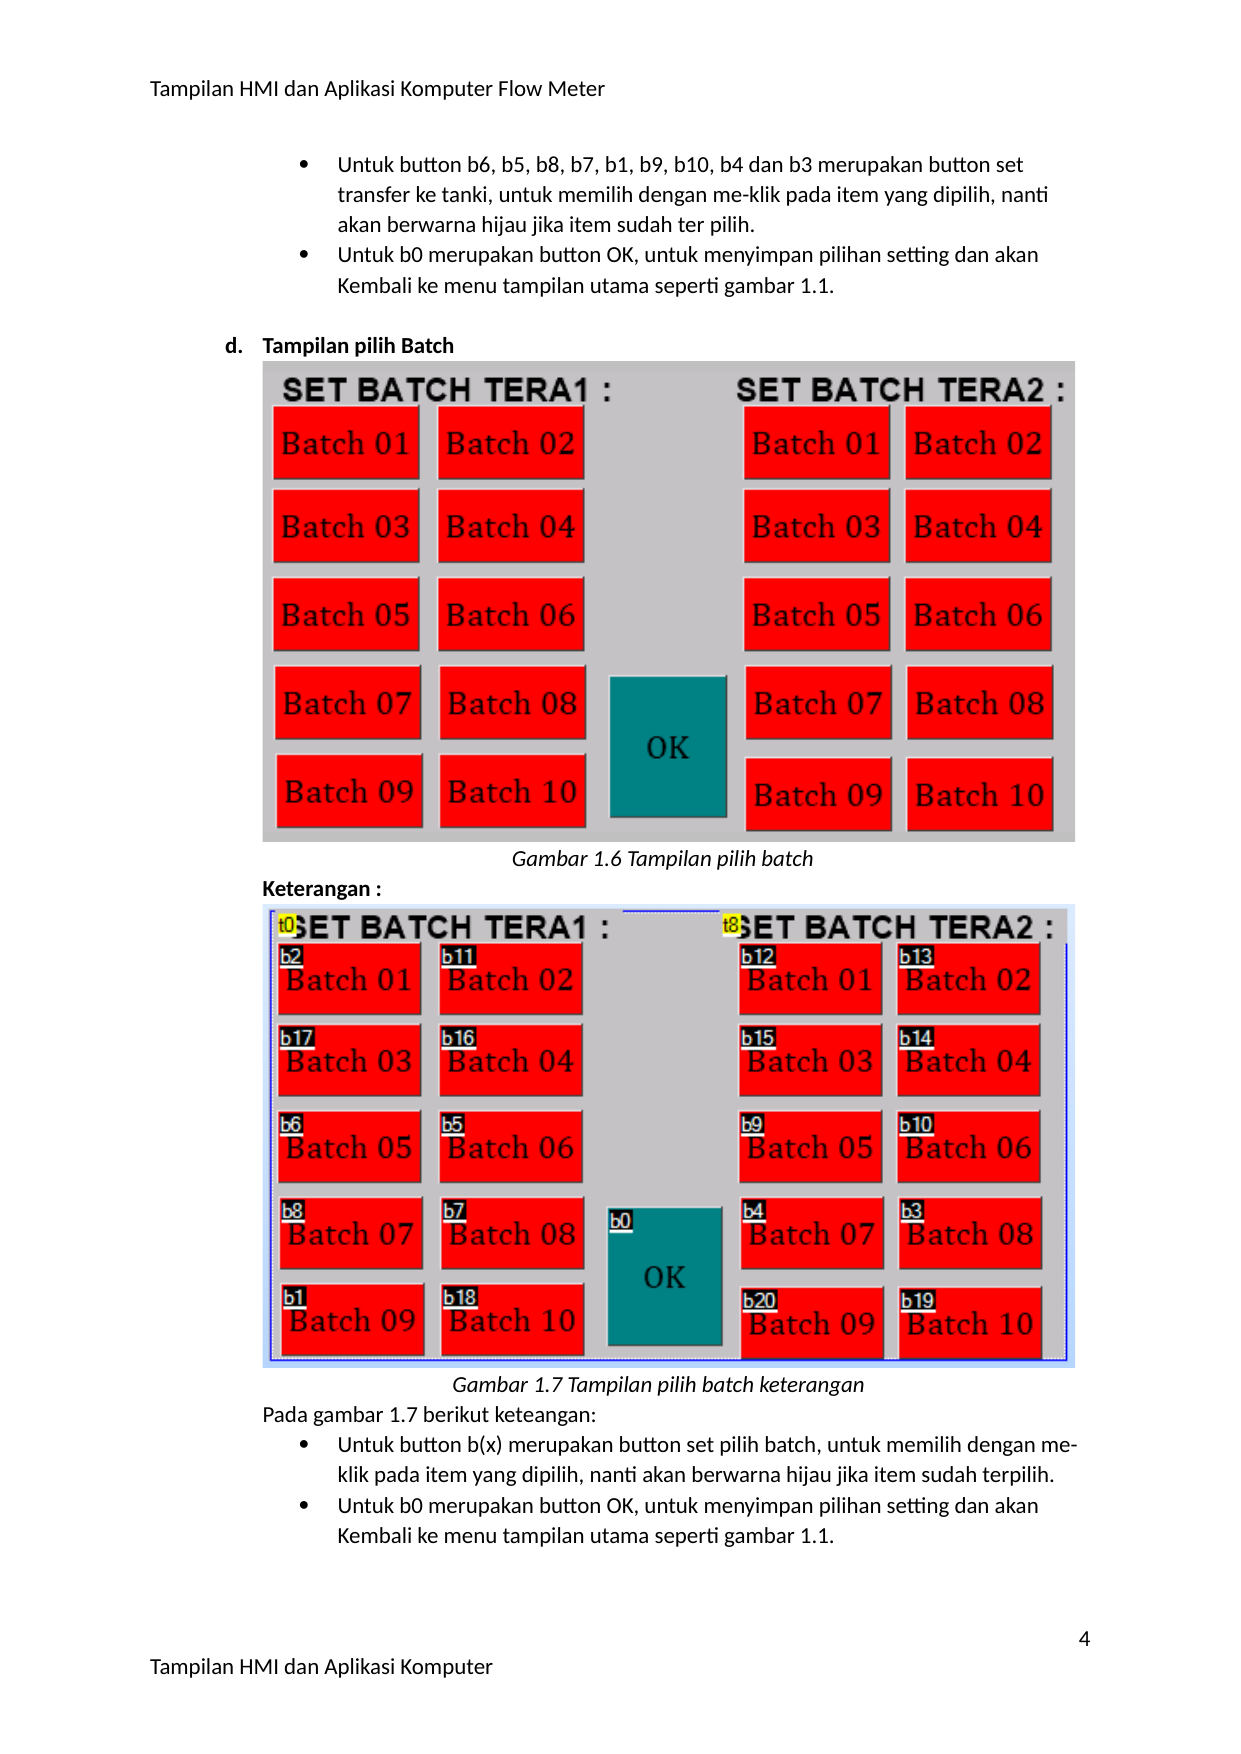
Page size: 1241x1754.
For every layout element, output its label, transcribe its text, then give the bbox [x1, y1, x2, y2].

list Keterangan : [262, 874, 1090, 902]
picture [262, 361, 1075, 842]
list Gambar 1.6 Tampilan pilih batch [412, 844, 1090, 872]
picture [262, 904, 1075, 1368]
list Tampilan pilih Batch [225, 331, 1090, 359]
list Pada gambar 1.7 berikut keteangan: [262, 1400, 1090, 1428]
list Untuk button b6, b5, b8, b7, b1, b9, b10, b4 dan b3 merupakan button set transfer ke tanki, untuk memilih dengan me-klik pada item yang dipilih, nanti akan berwarna hijau jika item sudah ter pilih. [300, 150, 1090, 238]
list Untuk button b(x) merupakan button set pilih batch, untuk memilih dengan me-klik pada item yang dipilih, nanti akan berwarna hijau jika item sudah terpilih. [300, 1430, 1090, 1488]
list Untuk b0 merupakan button OK, untuk menyimpan pilihan setting dan akan Kembali ke menu tampilan utama seperti gambar 1.1. [300, 1491, 1090, 1549]
list Gambar 1.7 Tampilan pilih batch keterangan [337, 1370, 1090, 1398]
list Untuk b0 merupakan button OK, untuk menyimpan pilihan setting dan akan Kembali ke menu tampilan utama seperti gambar 1.1. [300, 241, 1090, 299]
